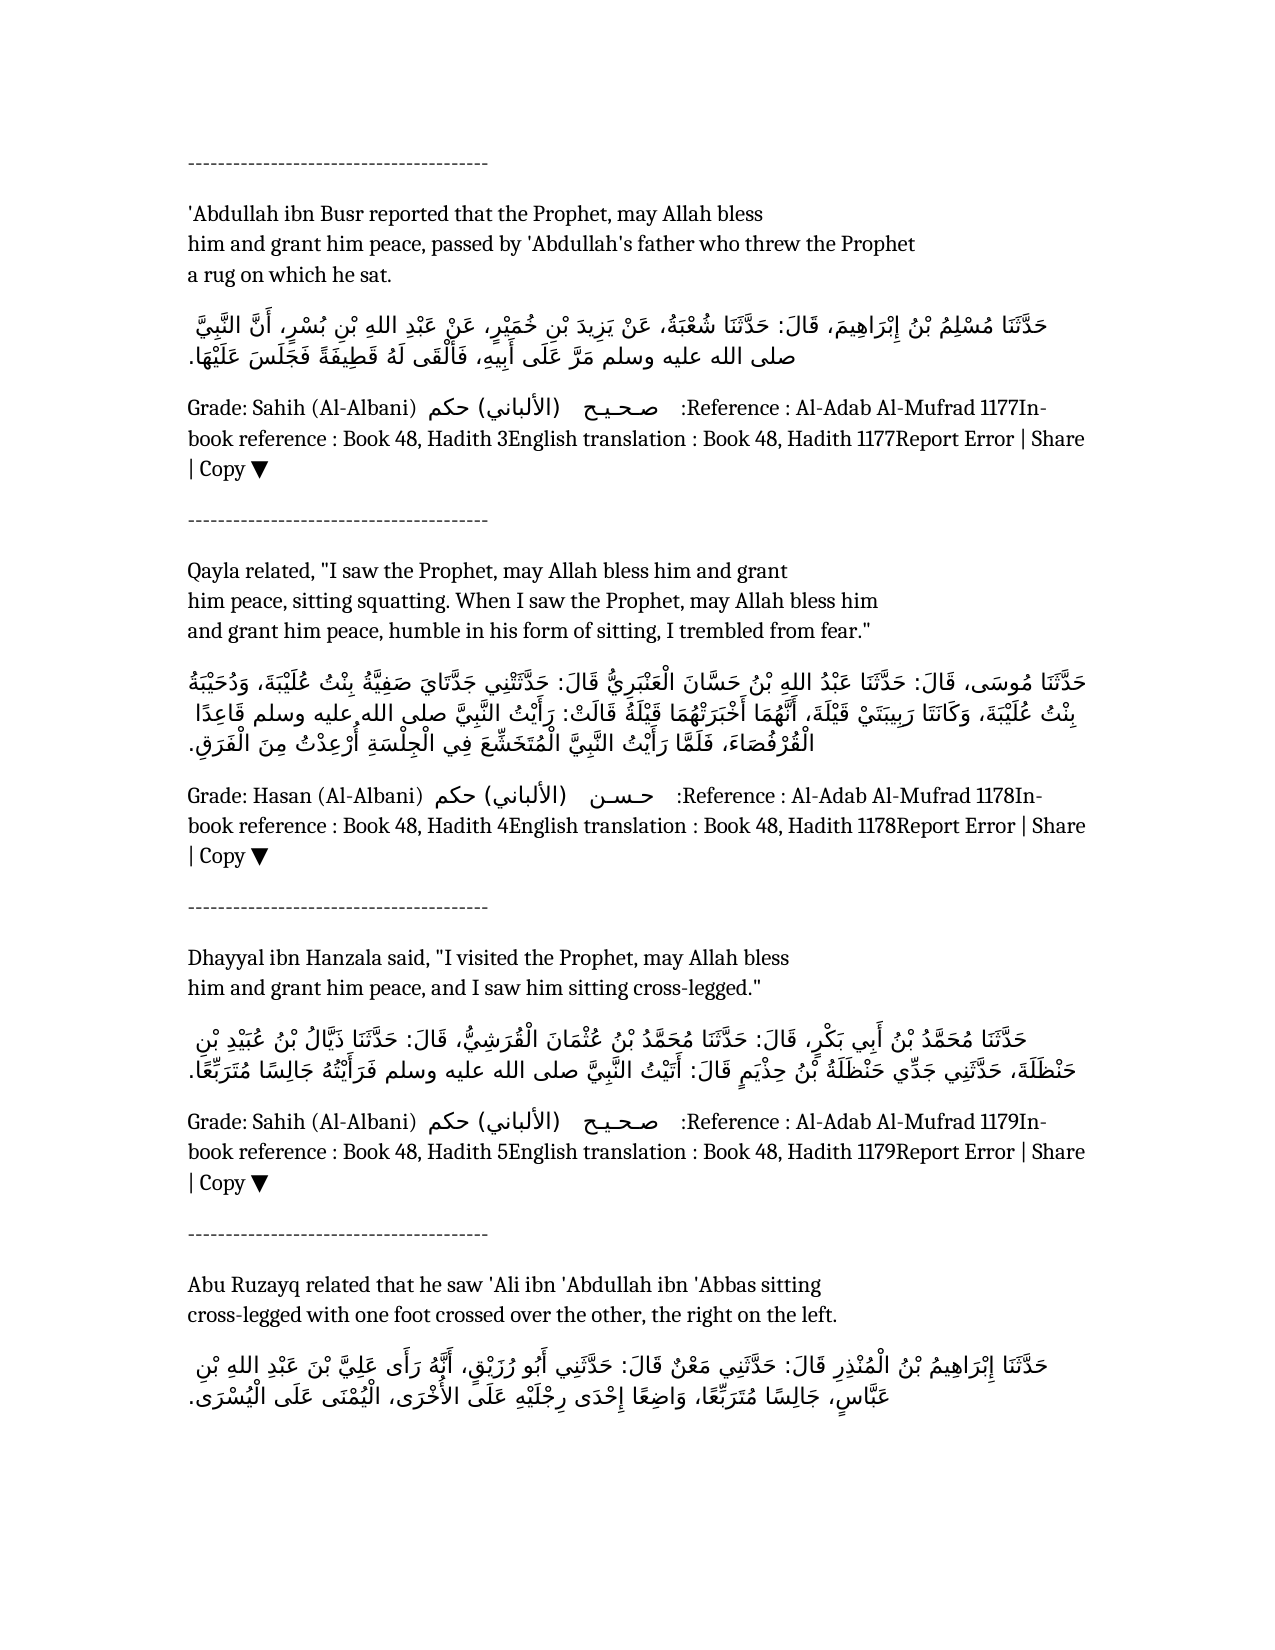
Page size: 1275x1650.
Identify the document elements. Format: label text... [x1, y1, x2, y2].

text حَدَّثَنَا إِبْرَاهِيمُ بْنُ الْمُنْذِرِ قَالَ‏:‏ حَدَّثَنِي مَعْنٌ قَالَ‏:‏ حَدَّثَنِي أَبُو رُزَيْقٍ، أَنَّهُ رَأَى عَلِيَّ بْنَ عَبْدِ اللهِ بْنِ عَبَّاسٍ، جَالِسًا مُتَرَبِّعًا، وَاضِعًا إِحْدَى رِجْلَيْهِ عَلَى الأُخْرَى، الْيُمْنَى عَلَى الْيُسْرَى‏.‏ [187, 1353, 1087, 1410]
text ---------------------------------------- [187, 1220, 1087, 1247]
text Grade: Hasan (Al-Albani) حـسـن (الألباني) حكم :Reference : Al-Adab Al-Mufrad 1178In-book reference : Book 48, Hadith 4English translation : Book 48, Hadith 1178Report Error | Share | Copy ▼ [187, 782, 1087, 869]
text ---------------------------------------- [187, 507, 1087, 533]
text ---------------------------------------- [187, 150, 1087, 176]
text Abu Ruzayq related that he saw 'Ali ibn 'Abdullah ibn 'Abbas sitting cross-legged with one foot crossed over the other, the right on the left. [187, 1271, 1087, 1328]
text Grade: Sahih (Al-Albani) صـحـيـح (الألباني) حكم :Reference : Al-Adab Al-Mufrad 1177In-book reference : Book 48, Hadith 3English translation : Book 48, Hadith 1177Report Error | Share | Copy ▼ [187, 394, 1087, 482]
text Dhayyal ibn Hanzala said, "I visited the Prophet, may Allah bless him and grant him peace, and I saw him sitting cross-legged." [187, 945, 1087, 1002]
text Qayla related, "I saw the Prophet, may Allah bless him and grant him peace, sitting squatting. When I saw the Prophet, may Allah bless him and grant him peace, humble in his form of sitting, I trembled from fear." [187, 558, 1087, 644]
text 'Abdullah ibn Busr reported that the Prophet, may Allah bless him and grant him peace, passed by 'Abdullah's father who threw the Prophet a rug on which he sat. [187, 201, 1087, 288]
text ---------------------------------------- [187, 894, 1087, 920]
text Grade: Sahih (Al-Albani) صـحـيـح (الألباني) حكم :Reference : Al-Adab Al-Mufrad 1179In-book reference : Book 48, Hadith 5English translation : Book 48, Hadith 1179Report Error | Share | Copy ▼ [187, 1108, 1087, 1196]
text حَدَّثَنَا مُسْلِمُ بْنُ إِبْرَاهِيمَ، قَالَ‏:‏ حَدَّثَنَا شُعْبَةُ، عَنْ يَزِيدَ بْنِ خُمَيْرٍ، عَنْ عَبْدِ اللهِ بْنِ بُسْرٍ، أَنَّ النَّبِيَّ صلى الله عليه وسلم مَرَّ عَلَى أَبِيهِ، فَأَلْقَى لَهُ قَطِيفَةً فَجَلَسَ عَلَيْهَا‏.‏ [187, 312, 1087, 370]
text حَدَّثَنَا مُحَمَّدُ بْنُ أَبِي بَكْرٍ، قَالَ‏:‏ حَدَّثَنَا مُحَمَّدُ بْنُ عُثْمَانَ الْقُرَشِيُّ، قَالَ‏:‏ حَدَّثَنَا ذَيَّالُ بْنُ عُبَيْدِ بْنِ حَنْظَلَةَ، حَدَّثَنِي جَدِّي حَنْظَلَةُ بْنُ حِذْيَمٍ قَالَ‏:‏ أَتَيْتُ النَّبِيَّ صلى الله عليه وسلم فَرَأَيْتُهُ جَالِسًا مُتَرَبِّعًا‏.‏ [187, 1026, 1087, 1083]
text حَدَّثَنَا مُوسَى، قَالَ‏:‏ حَدَّثَنَا عَبْدُ اللهِ بْنُ حَسَّانَ الْعَنْبَرِيُّ قَالَ‏:‏ حَدَّثَتْنِي جَدَّتَايَ صَفِيَّةُ بِنْتُ عُلَيْبَةَ، وَدُحَيْبَةُ بِنْتُ عُلَيْبَةَ، وَكَانَتَا رَبِيبَتَيْ قَيْلَةَ، أَنَّهُمَا أَخْبَرَتْهُمَا قَيْلَةُ قَالَتْ‏:‏ رَأَيْتُ النَّبِيَّ صلى الله عليه وسلم قَاعِدًا الْقُرْفُصَاءَ، فَلَمَّا رَأَيْتُ النَّبِيَّ الْمُتَخَشِّعَ فِي الْجِلْسَةِ أُرْعِدْتُ مِنَ الْفَرَقِ‏.‏ [187, 669, 1087, 757]
